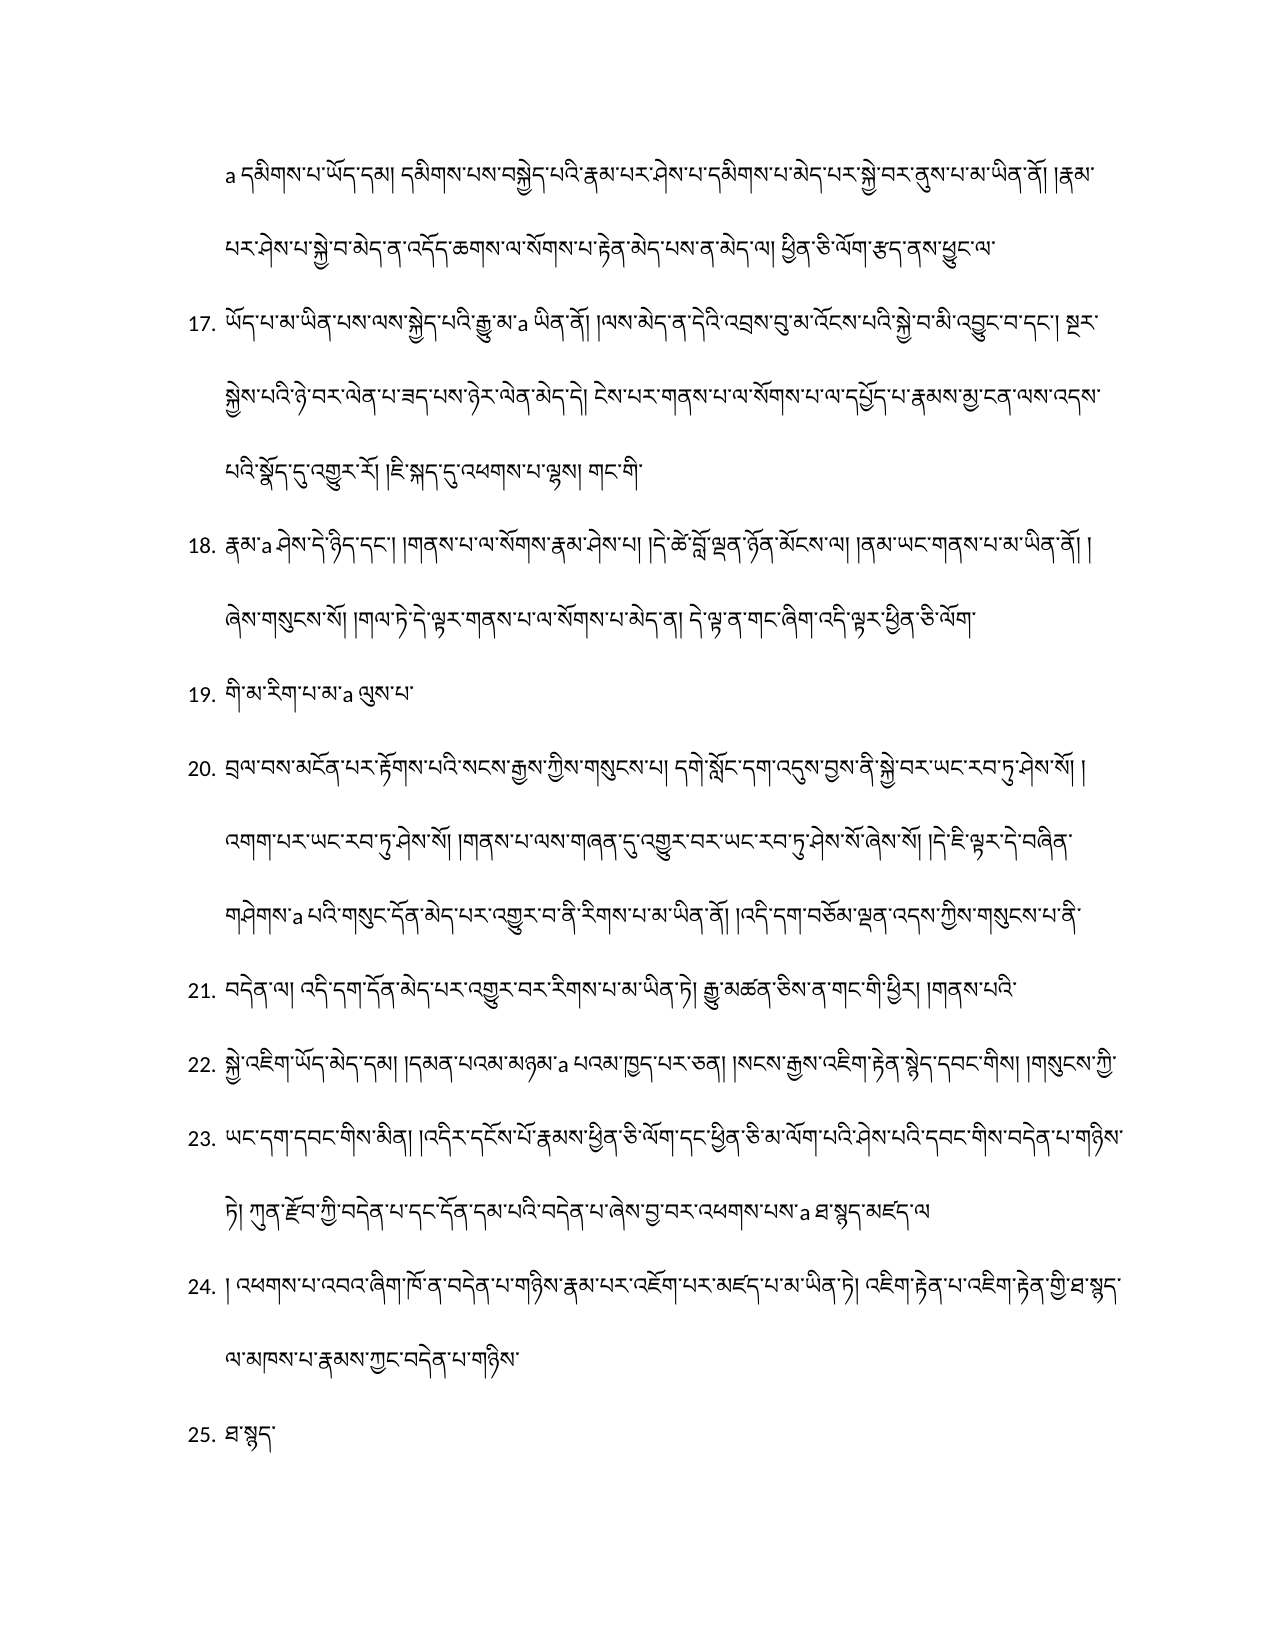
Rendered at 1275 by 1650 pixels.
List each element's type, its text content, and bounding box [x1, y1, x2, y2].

list ། འཕགས་པ་འབའ་ཞིག་ཁོ་ན་བདེན་པ་གཉིས་རྣམ་པར་འཇོག་པར་མཛད་པ་མ་ཡིན་ཏེ། འཇིག་རྟེན་པ་འཇིག་རྟེན་གྱི་ཐ་སྙད་ལ་མཁས་པ་རྣམས་ཀྱང་བདེན་པ་གཉིས་ [187, 1261, 1125, 1399]
list ཡང་དག་དབང་གིས་མིན། །འདིར་དངོས་པོ་རྣམས་ཕྱིན་ཅི་ལོག་དང་ཕྱིན་ཅི་མ་ལོག་པའི་ཤེས་པའི་དབང་གིས་བདེན་པ་གཉིས་ཏེ། ཀུན་རྫོབ་ཀྱི་བདེན་པ་དང་དོན་དམ་པའི་བདེན་པ་ཞེས་བྱ་བར་འཕགས་པས་aཐ་སྙད་མཛད་ལ [187, 1113, 1125, 1251]
list བྲལ་བས་མངོན་པར་རྟོགས་པའི་སངས་རྒྱས་ཀྱིས་གསུངས་པ། དགེ་སློང་དག་འདུས་བྱས་ནི་སྐྱེ་བར་ཡང་རབ་ཏུ་ཤེས་སོ། །འགག་པར་ཡང་རབ་ཏུ་ཤེས་སོ། །གནས་པ་ལས་གཞན་དུ་འགྱུར་བར་ཡང་རབ་ཏུ་ཤེས་སོ་ཞེས་སོ། །དེ་ཇི་ལྟར་དེ་བཞིན་གཤེགས་aཔའི་གསུང་དོན་མེད་པར་འགྱུར་བ་ནི་རིགས་པ་མ་ཡིན་ནོ། །འདི་དག་བཅོམ་ལྡན་འདས་ཀྱིས་གསུངས་པ་ནི་ [187, 742, 1125, 955]
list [187, 150, 1125, 288]
list སྐྱེ་འཇིག་ཡོད་མེད་དམ། །དམན་པའམ་མཉམ་aཔའམ་ཁྱད་པར་ཅན། །སངས་རྒྱས་འཇིག་རྟེན་སྙེད་དབང་གིས། །གསུངས་ཀྱི་ [187, 1039, 1125, 1103]
list ཐ་སྙད་ [187, 1409, 1125, 1473]
list གི་མ་རིག་པ་མ་aལུས་པ་ [187, 668, 1125, 733]
list ཡོད་པ་མ་ཡིན་པས་ལས་སྐྱེད་པའི་རྒྱུ་མ་aཡིན་ནོ། །ལས་མེད་ན་དེའི་འབྲས་བུ་མ་འོངས་པའི་སྐྱེ་བ་མི་འབྱུང་བ་དང་། སྔར་སྐྱེས་པའི་ཉེ་བར་ལེན་པ་ཟད་པས་ཉེར་ལེན་མེད་དེ། ངེས་པར་གནས་པ་ལ་སོགས་པ་ལ་དཔྱོད་པ་རྣམས་མྱ་ངན་ལས་འདས་པའི་སྣོད་དུ་འགྱུར་རོ། །ཇི་སྐད་དུ་འཕགས་པ་ལྷས། གང་གི་ [187, 298, 1125, 511]
list བདེན་ལ། འདི་དག་དོན་མེད་པར་འགྱུར་བར་རིགས་པ་མ་ཡིན་ཏེ། རྒྱུ་མཚན་ཅིས་ན་གང་གི་ཕྱིར། །གནས་པའི་ [187, 965, 1125, 1029]
list རྣམ་aཤེས་དེ་ཉིད་དང་། །གནས་པ་ལ་སོགས་རྣམ་ཤེས་པ། །དེ་ཚེ་བློ་ལྡན་ཉོན་མོངས་ལ། །ནམ་ཡང་གནས་པ་མ་ཡིན་ནོ། །ཞེས་གསུངས་སོ། །གལ་ཏེ་དེ་ལྟར་གནས་པ་ལ་སོགས་པ་མེད་ན། དེ་ལྟ་ན་གང་ཞིག་འདི་ལྟར་ཕྱིན་ཅི་ལོག་ [187, 520, 1125, 659]
